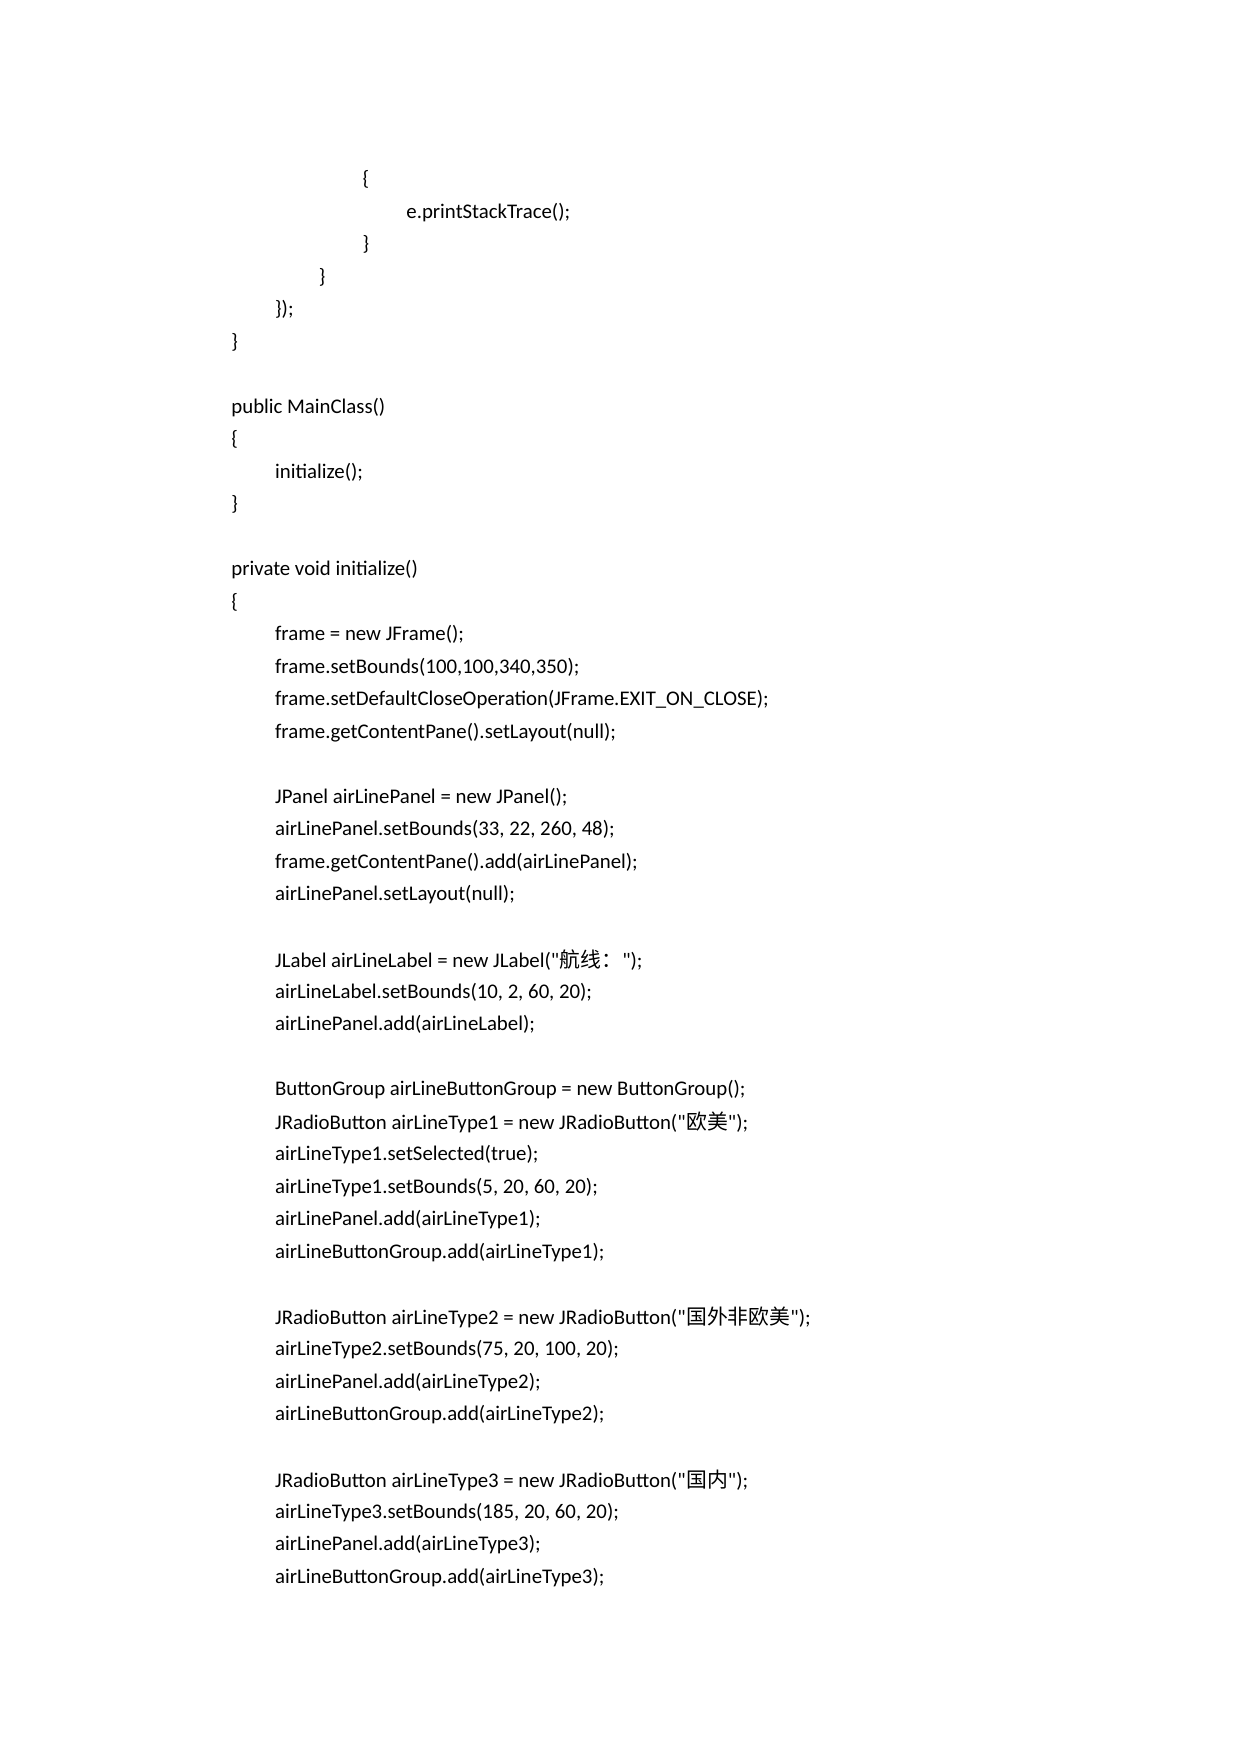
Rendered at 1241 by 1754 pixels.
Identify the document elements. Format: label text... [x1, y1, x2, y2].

text frame = new JFrame(); [187, 617, 1053, 649]
text airLinePanel.setBounds(33, 22, 260, 48); [187, 812, 1053, 844]
text }); [187, 292, 1053, 324]
text airLinePanel.add(airLineType2); [187, 1364, 1053, 1397]
text frame.setDefaultCloseOperation(JFrame.EXIT_ON_CLOSE); [187, 682, 1053, 714]
text airLineButtonGroup.add(airLineType1); [187, 1234, 1053, 1267]
text frame.getContentPane().add(airLinePanel); [187, 844, 1053, 877]
text frame.setBounds(100,100,340,350); [187, 649, 1053, 682]
text airLinePanel.add(airLineType1); [187, 1202, 1053, 1234]
text airLineButtonGroup.add(airLineType3); [187, 1559, 1053, 1592]
text e.printStackTrace(); [187, 194, 1053, 227]
text } [187, 324, 1053, 357]
text airLineButtonGroup.add(airLineType2); [187, 1397, 1053, 1429]
text } [187, 259, 1053, 292]
text private void initialize() [187, 552, 1053, 584]
text airLineType1.setSelected(true); [187, 1137, 1053, 1169]
text airLinePanel.add(airLineType3); [187, 1527, 1053, 1559]
text } [187, 227, 1053, 259]
text JRadioButton airLineType3 = new JRadioButton("国内"); [187, 1462, 1053, 1494]
text airLinePanel.add(airLineLabel); [187, 1007, 1053, 1039]
text JRadioButton airLineType1 = new JRadioButton("欧美"); [187, 1104, 1053, 1137]
text JLabel airLineLabel = new JLabel("航线："); [187, 942, 1053, 974]
text initialize(); [187, 454, 1053, 487]
text frame.getContentPane().setLayout(null); [187, 714, 1053, 747]
text } [187, 487, 1053, 519]
text { [187, 584, 1053, 617]
text airLineLabel.setBounds(10, 2, 60, 20); [187, 974, 1053, 1007]
text airLineType2.setBounds(75, 20, 100, 20); [187, 1332, 1053, 1364]
text { [187, 422, 1053, 454]
text ButtonGroup airLineButtonGroup = new ButtonGroup(); [187, 1072, 1053, 1104]
text airLineType1.setBounds(5, 20, 60, 20); [187, 1169, 1053, 1202]
text JPanel airLinePanel = new JPanel(); [187, 779, 1053, 812]
text { [187, 162, 1053, 194]
text airLineType3.setBounds(185, 20, 60, 20); [187, 1494, 1053, 1527]
text airLinePanel.setLayout(null); [187, 877, 1053, 909]
text JRadioButton airLineType2 = new JRadioButton("国外非欧美"); [187, 1299, 1053, 1332]
text public MainClass() [187, 389, 1053, 422]
